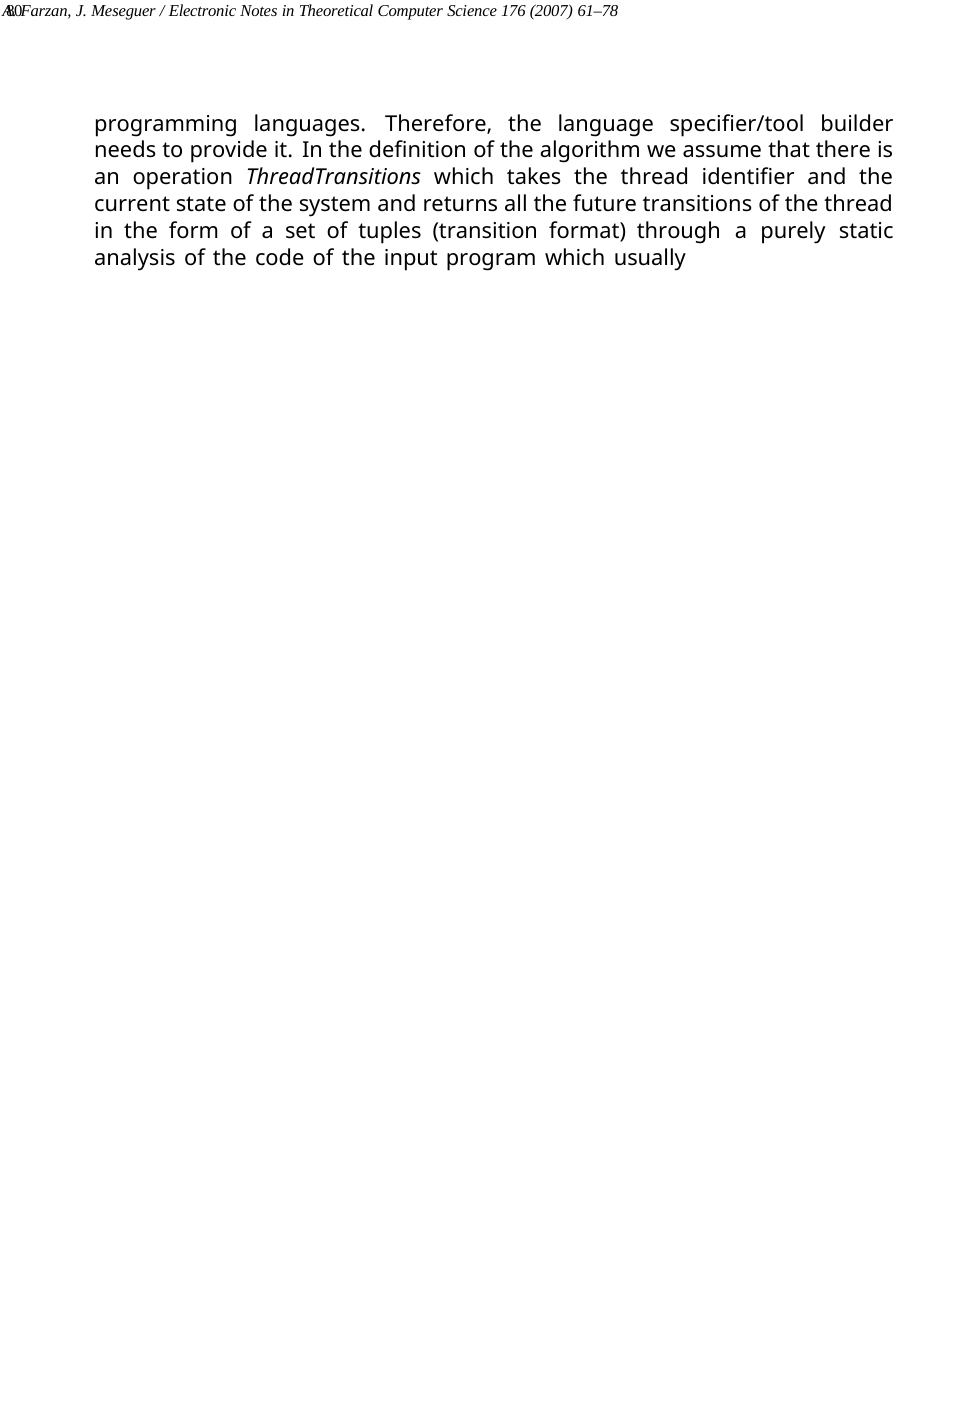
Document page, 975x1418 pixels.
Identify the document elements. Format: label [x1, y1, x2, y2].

text [94, 110, 893, 272]
